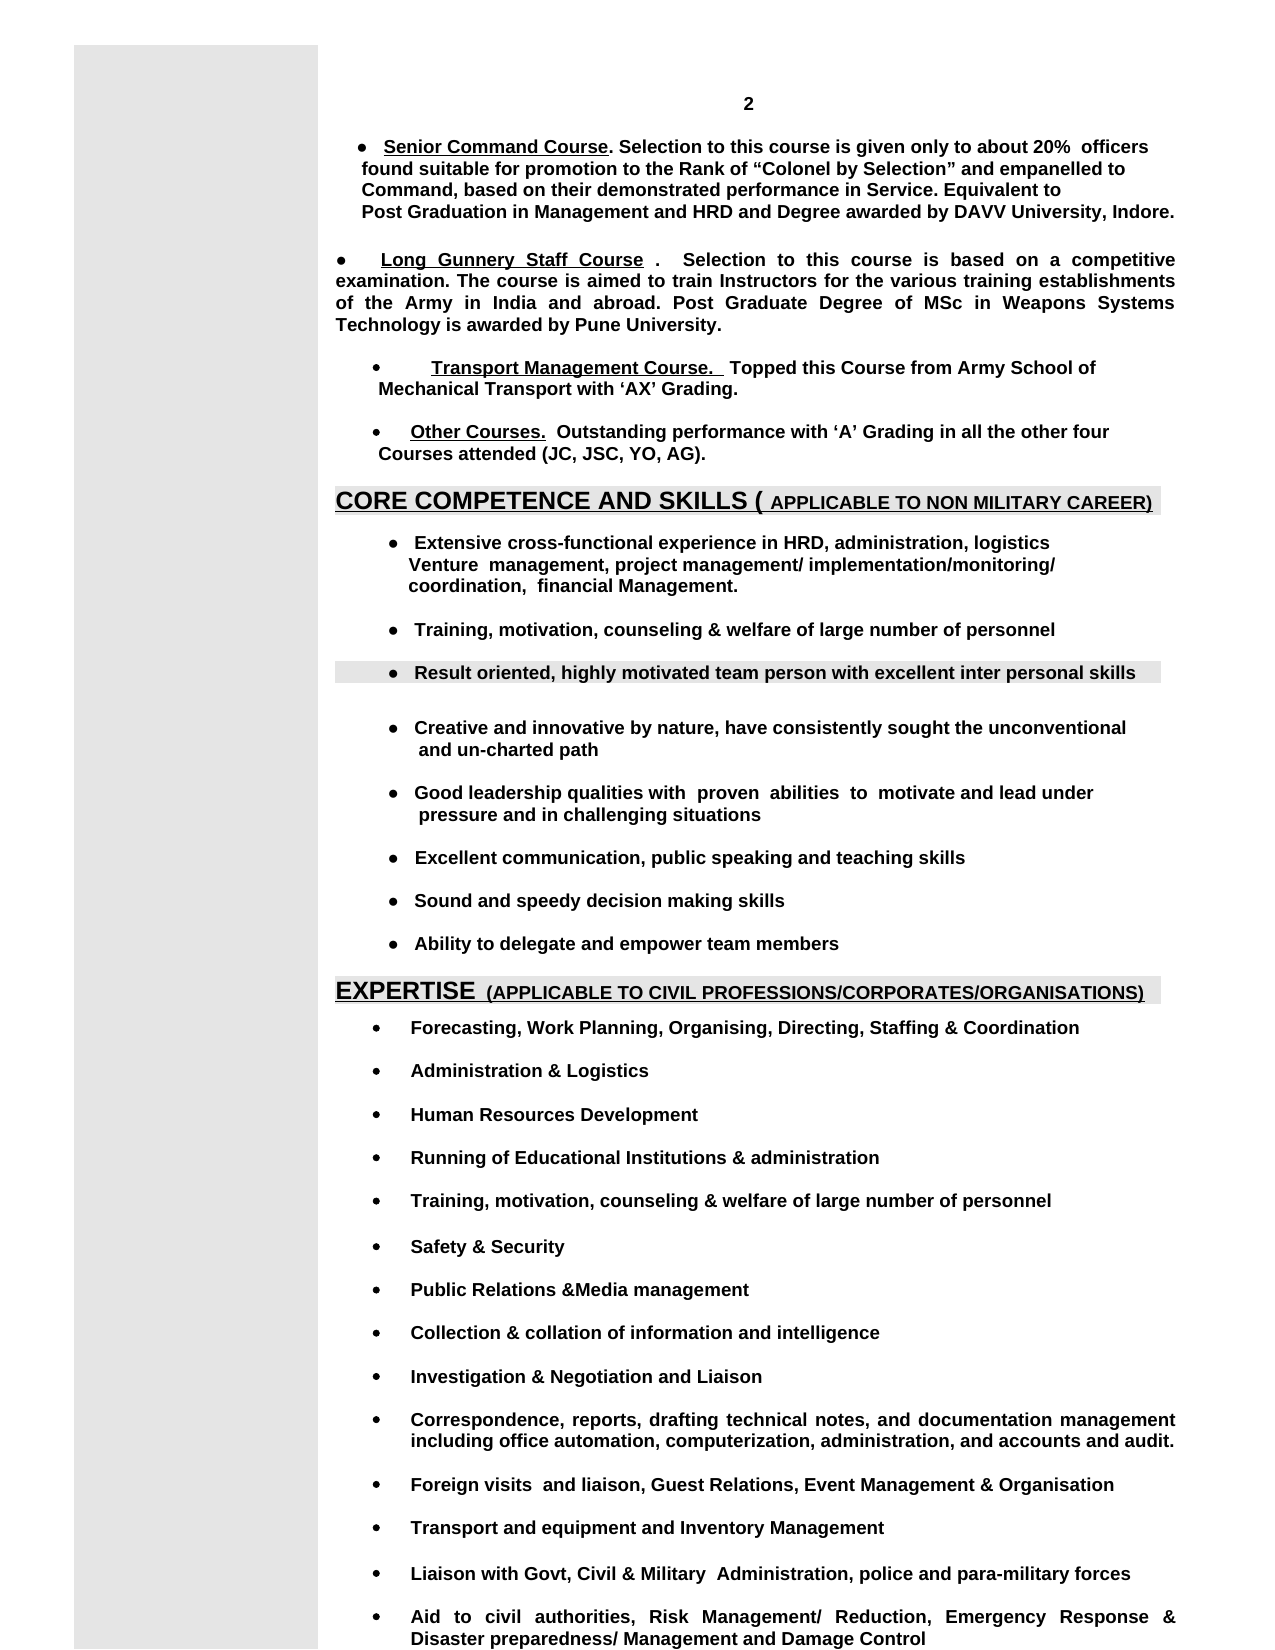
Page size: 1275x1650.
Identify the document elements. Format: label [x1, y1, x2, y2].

table_header [318, 45, 1194, 1649]
table_header [74, 45, 318, 1649]
